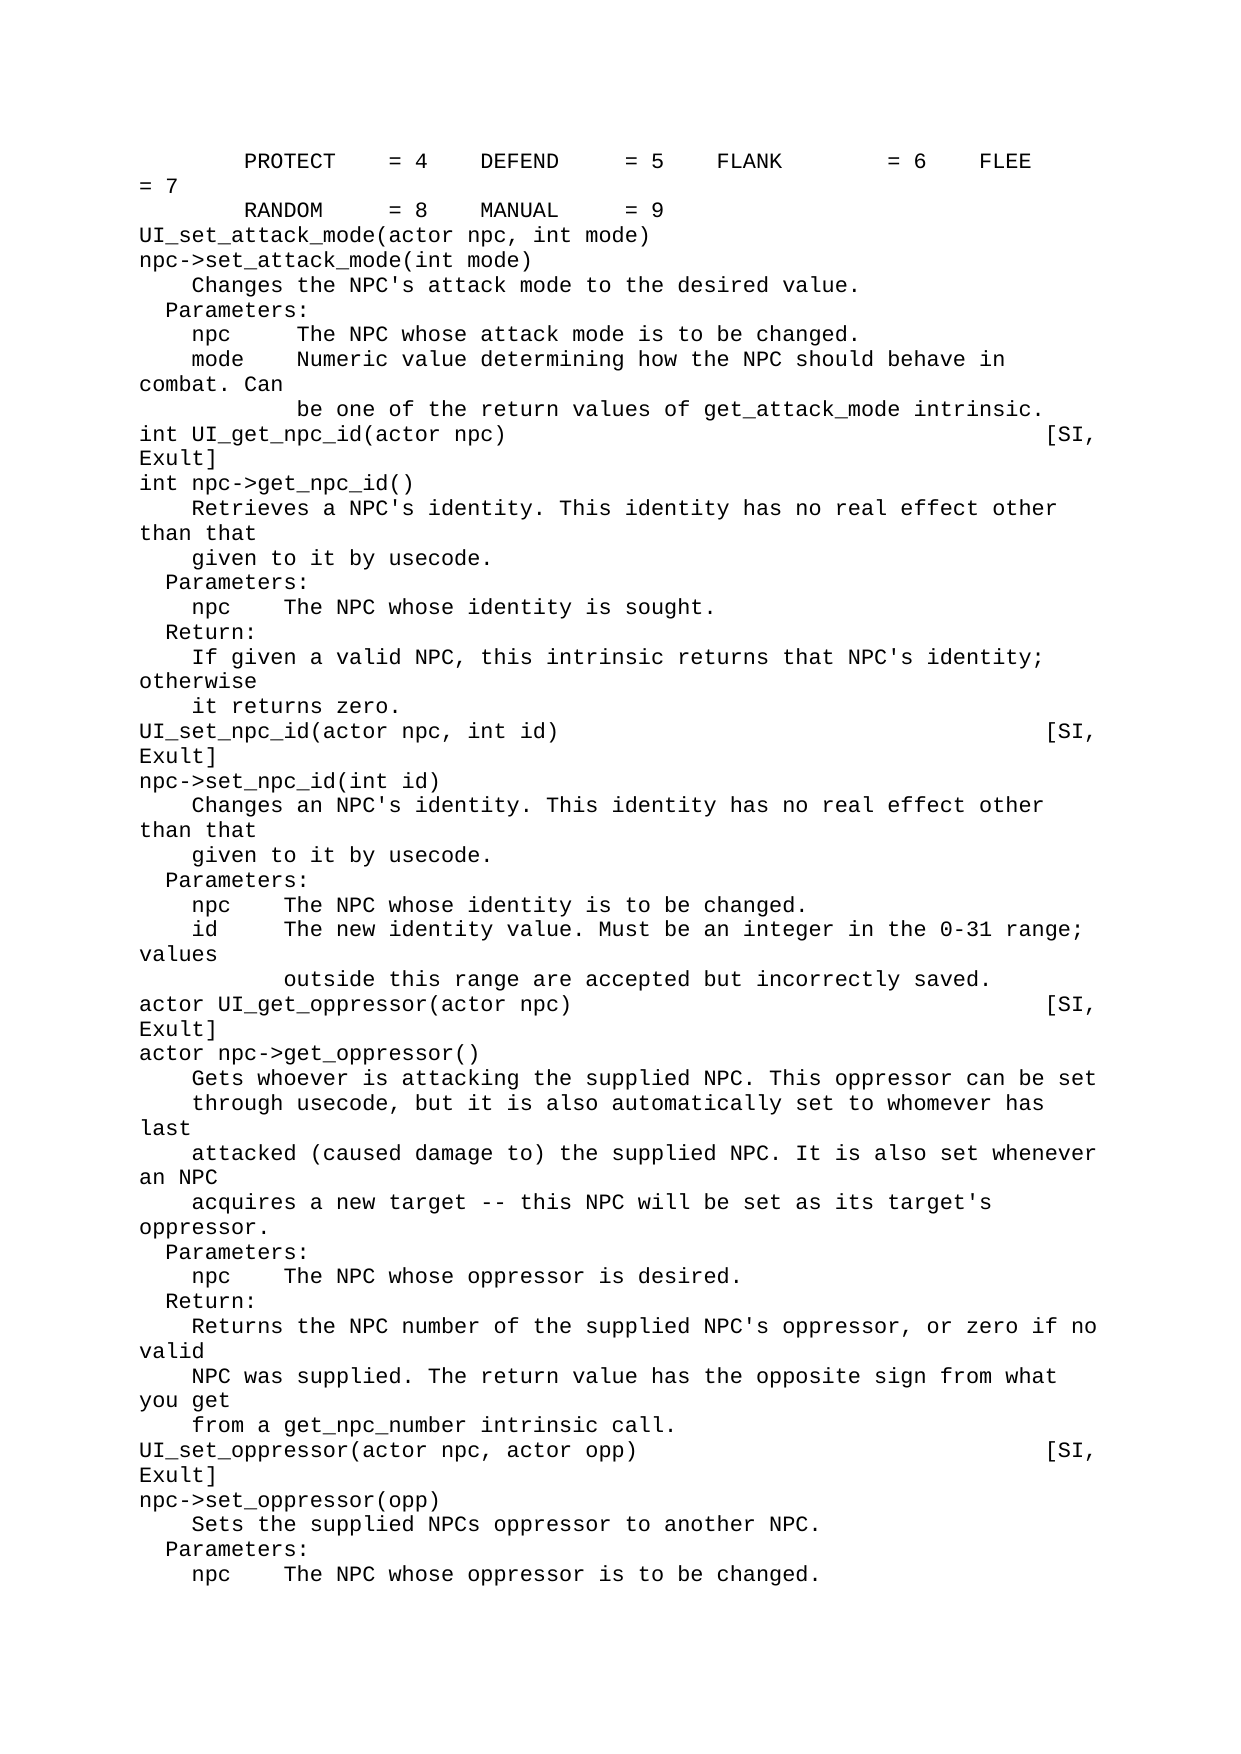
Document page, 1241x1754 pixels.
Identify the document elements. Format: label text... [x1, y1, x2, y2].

text be one of the return values of get_attack_mode intrinsic. [139, 398, 1101, 423]
text from a get_npc_number intrinsic call. [139, 1414, 1101, 1439]
text If given a valid NPC, this intrinsic returns that NPC's identity; otherwise [139, 646, 1101, 695]
text npc The NPC whose attack mode is to be changed. [139, 323, 1101, 348]
text outside this range are accepted but incorrectly saved. [139, 968, 1101, 993]
text actor npc->get_oppressor() [139, 1042, 1101, 1067]
text Changes the NPC's attack mode to the desired value. [139, 274, 1101, 299]
text given to it by usecode. [139, 547, 1101, 571]
text npc The NPC whose identity is sought. [139, 596, 1101, 621]
text Parameters: [139, 1538, 1101, 1563]
text int npc->get_npc_id() [139, 472, 1101, 497]
text Return: [139, 621, 1101, 646]
text npc->set_oppressor(opp) [139, 1489, 1101, 1513]
text it returns zero. [139, 695, 1101, 720]
text attacked (caused damage to) the supplied NPC. It is also set whenever an NPC [139, 1142, 1101, 1191]
text UI_set_attack_mode(actor npc, int mode) [139, 224, 1101, 249]
text NPC was supplied. The return value has the opposite sign from what you get [139, 1365, 1101, 1414]
text Return: [139, 1290, 1101, 1315]
text npc The NPC whose oppressor is desired. [139, 1266, 1101, 1290]
text through usecode, but it is also automatically set to whomever has last [139, 1092, 1101, 1142]
text UI_set_oppressor(actor npc, actor opp) [SI, Exult] [139, 1439, 1101, 1489]
text npc The NPC whose oppressor is to be changed. [139, 1563, 1101, 1588]
text int UI_get_npc_id(actor npc) [SI, Exult] [139, 423, 1101, 472]
text Sets the supplied NPCs oppressor to another NPC. [139, 1513, 1101, 1538]
text Parameters: [139, 571, 1101, 596]
text Parameters: [139, 869, 1101, 894]
text id The new identity value. Must be an integer in the 0-31 range; values [139, 918, 1101, 968]
text PROTECT = 4 DEFEND = 5 FLANK = 6 FLEE = 7 [139, 150, 1101, 199]
text Gets whoever is attacking the supplied NPC. This oppressor can be set [139, 1067, 1101, 1092]
text Parameters: [139, 1241, 1101, 1266]
text npc->set_attack_mode(int mode) [139, 249, 1101, 274]
text actor UI_get_oppressor(actor npc) [SI, Exult] [139, 993, 1101, 1042]
text mode Numeric value determining how the NPC should behave in combat. Can [139, 348, 1101, 398]
text Retrieves a NPC's identity. This identity has no real effect other than that [139, 497, 1101, 547]
text npc The NPC whose identity is to be changed. [139, 894, 1101, 918]
text UI_set_npc_id(actor npc, int id) [SI, Exult] [139, 720, 1101, 770]
text Changes an NPC's identity. This identity has no real effect other than that [139, 794, 1101, 844]
text Parameters: [139, 299, 1101, 323]
text RANDOM = 8 MANUAL = 9 [139, 199, 1101, 224]
text given to it by usecode. [139, 844, 1101, 869]
text acquires a new target -- this NPC will be set as its target's oppressor. [139, 1191, 1101, 1241]
text Returns the NPC number of the supplied NPC's oppressor, or zero if no valid [139, 1315, 1101, 1365]
text npc->set_npc_id(int id) [139, 770, 1101, 794]
